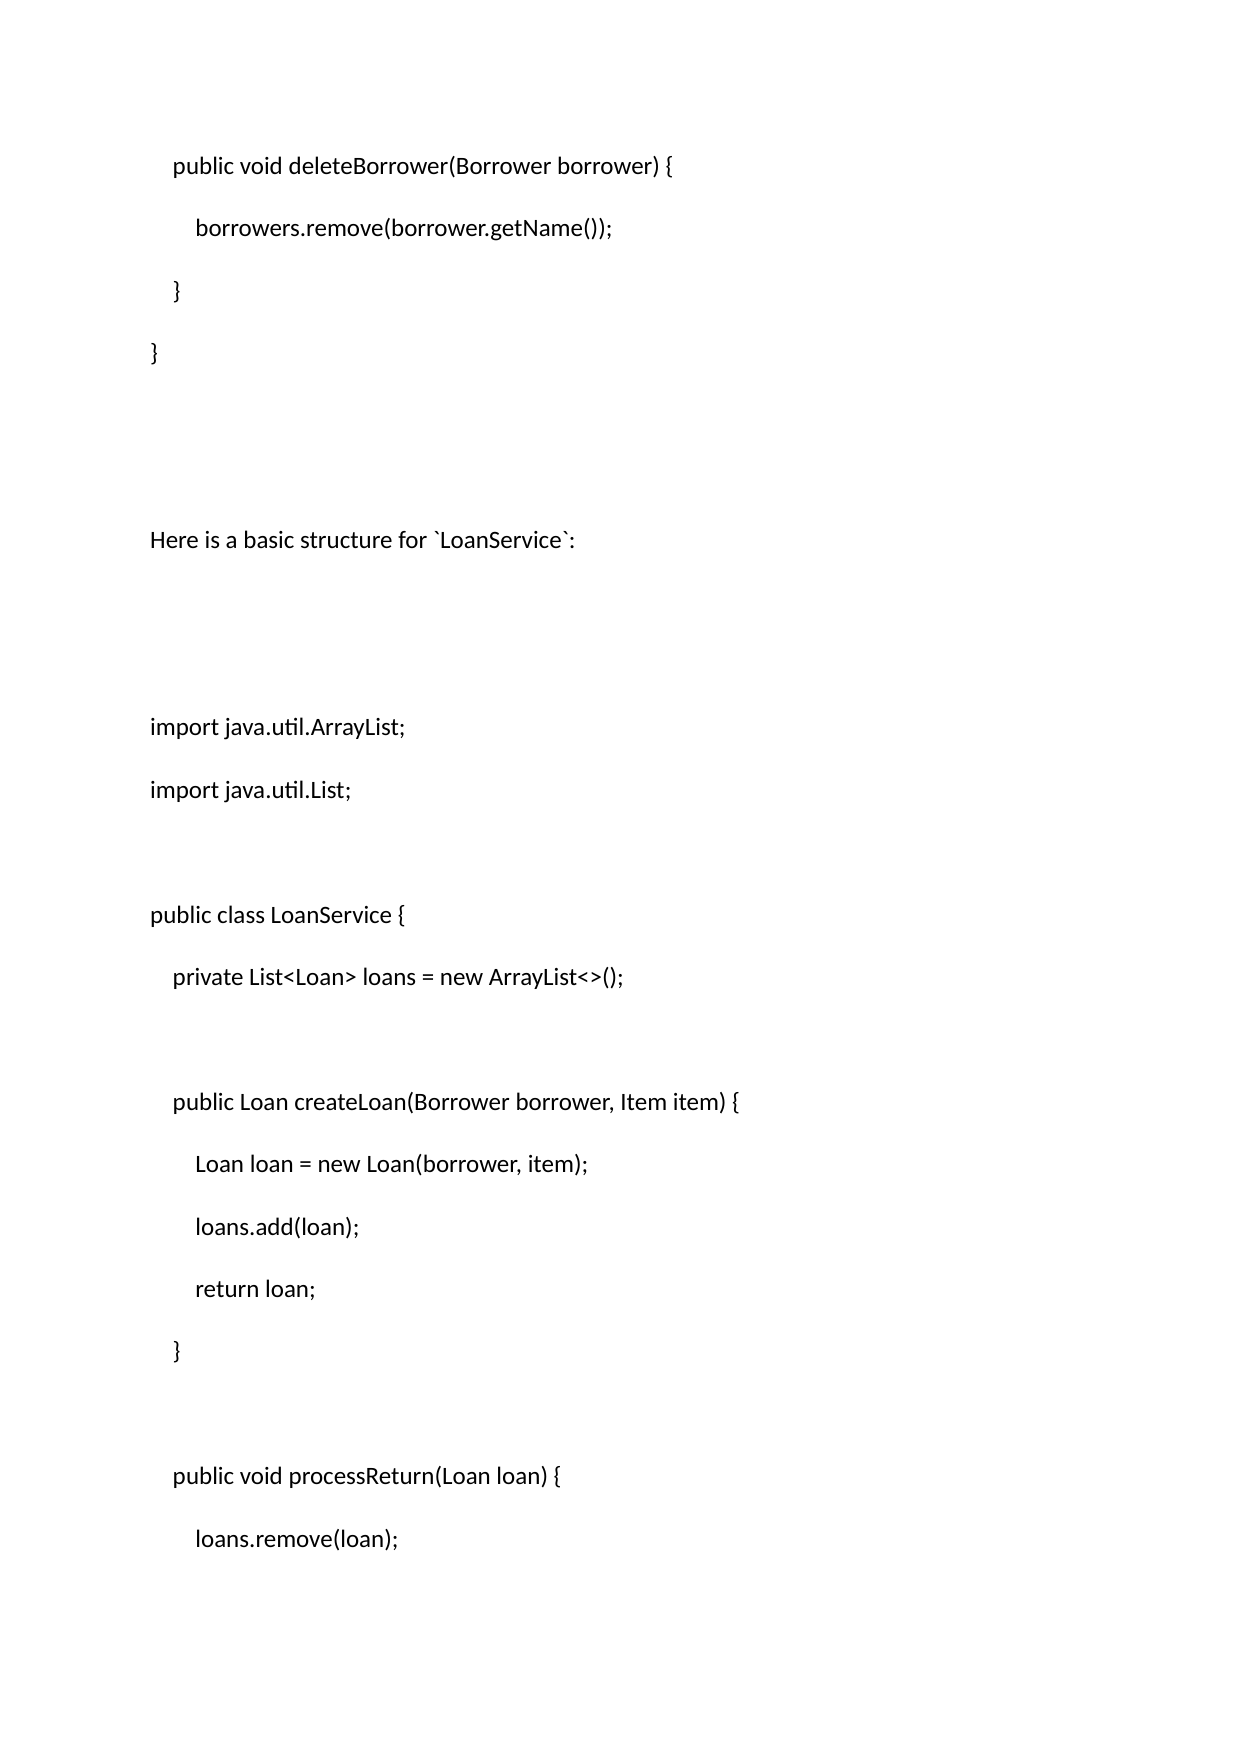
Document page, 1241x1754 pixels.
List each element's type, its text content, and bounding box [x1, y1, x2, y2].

text loans.add(loan); [150, 1211, 1090, 1241]
text private List<Loan> loans = new ArrayList<>(); [150, 961, 1090, 992]
text borrowers.remove(borrower.getName()); [150, 212, 1090, 243]
text import java.util.List; [150, 774, 1090, 804]
text Loan loan = new Loan(borrower, item); [150, 1148, 1090, 1179]
text return loan; [150, 1273, 1090, 1304]
text Here is a basic structure for `LoanService`: [150, 524, 1090, 555]
text public class LoanService { [150, 899, 1090, 929]
text } [150, 337, 1090, 368]
text public void deleteBorrower(Borrower borrower) { [150, 150, 1090, 181]
text public Loan createLoan(Borrower borrower, Item item) { [150, 1086, 1090, 1116]
text } [150, 1336, 1090, 1366]
text } [150, 275, 1090, 305]
text public void processReturn(Loan loan) { [150, 1460, 1090, 1491]
text loans.remove(loan); [150, 1523, 1090, 1553]
text import java.util.ArrayList; [150, 712, 1090, 742]
